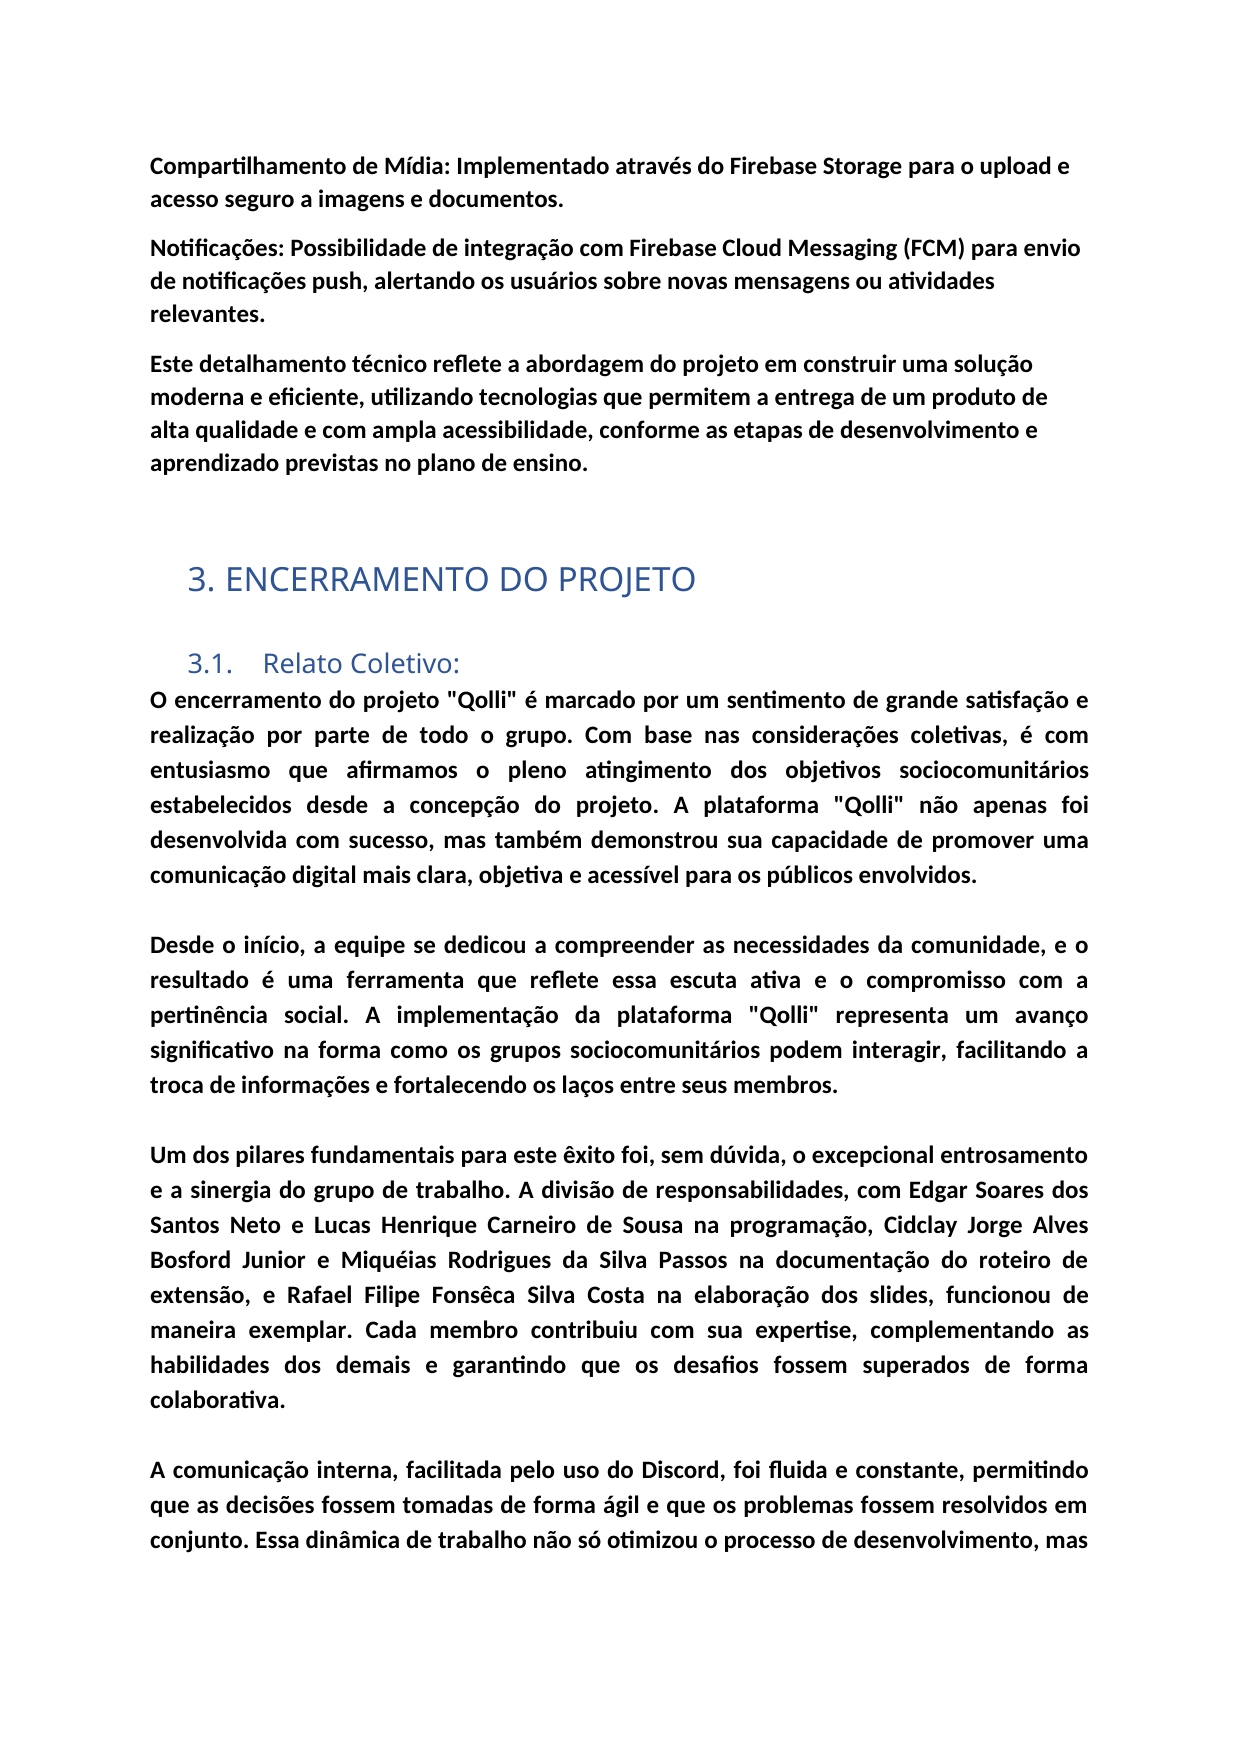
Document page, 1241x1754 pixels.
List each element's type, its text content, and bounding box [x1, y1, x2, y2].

text Compartilhamento de Mídia: Implementado através do Firebase Storage para o upload e acesso seguro a imagens e documentos. [150, 150, 1090, 213]
text Desde o início, a equipe se dedicou a compreender as necessidades da comunidade, e o resultado é uma ferramenta que reflete essa escuta ativa e o compromisso com a pertinência social. A implementação da plataforma "Qolli" representa um avanço significativo na forma como os grupos sociocomunitários podem interagir, facilitando a troca de informações e fortalecendo os laços entre seus membros. [150, 929, 1090, 1100]
text Um dos pilares fundamentais para este êxito foi, sem dúvida, o excepcional entrosamento e a sinergia do grupo de trabalho. A divisão de responsabilidades, com Edgar Soares dos Santos Neto e Lucas Henrique Carneiro de Sousa na programação, Cidclay Jorge Alves Bosford Junior e Miquéias Rodrigues da Silva Passos na documentação do roteiro de extensão, e Rafael Filipe Fonsêca Silva Costa na elaboração dos slides, funcionou de maneira exemplar. Cada membro contribuiu com sua expertise, complementando as habilidades dos demais e garantindo que os desafios fossem superados de forma colaborativa. [150, 1139, 1090, 1415]
text Notificações: Possibilidade de integração com Firebase Cloud Messaging (FCM) para envio de notificações push, alertando os usuários sobre novas mensagens ou atividades relevantes. [150, 232, 1090, 329]
subtitle ENCERRAMENTO DO PROJETO [187, 556, 1090, 602]
subtitle Relato Coletivo: [187, 644, 1090, 681]
text O encerramento do projeto "Qolli" é marcado por um sentimento de grande satisfação e realização por parte de todo o grupo. Com base nas considerações coletivas, é com entusiasmo que afirmamos o pleno atingimento dos objetivos sociocomunitários estabelecidos desde a concepção do projeto. A plataforma "Qolli" não apenas foi desenvolvida com sucesso, mas também demonstrou sua capacidade de promover uma comunicação digital mais clara, objetiva e acessível para os públicos envolvidos. [150, 684, 1090, 890]
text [150, 1454, 1090, 1555]
text Este detalhamento técnico reflete a abordagem do projeto em construir uma solução moderna e eficiente, utilizando tecnologias que permitem a entrega de um produto de alta qualidade e com ampla acessibilidade, conforme as etapas de desenvolvimento e aprendizado previstas no plano de ensino. [150, 348, 1090, 477]
